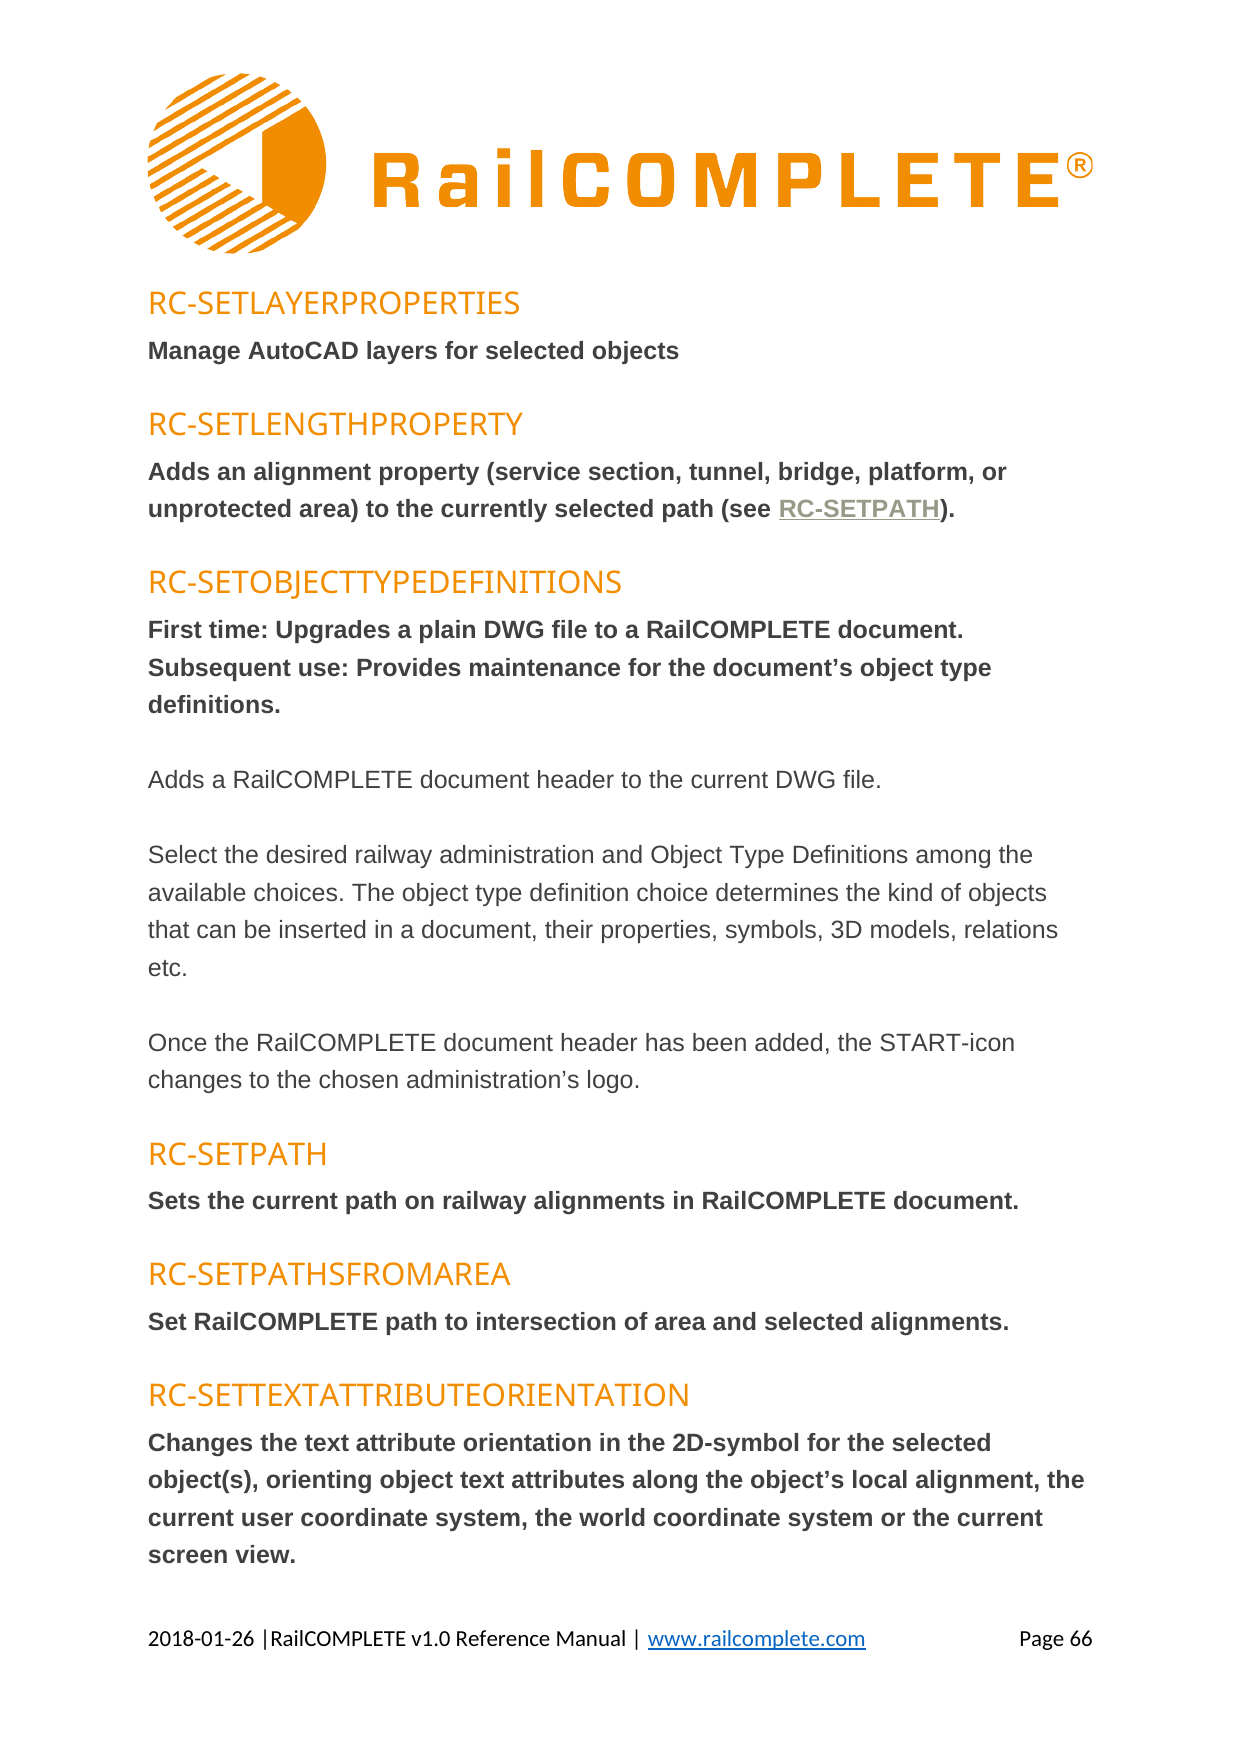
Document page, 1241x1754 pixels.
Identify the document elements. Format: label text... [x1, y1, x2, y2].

text Sets the current path on railway alignments in RailCOMPLETE document. [148, 1177, 1093, 1215]
text Once the RailCOMPLETE document header has been added, the START-icon changes to the chosen administration’s logo. [148, 1019, 1093, 1094]
text Adds a RailCOMPLETE document header to the current DWG file. [148, 756, 1093, 794]
subtitle RC-SETLAYERPROPERTIES [148, 281, 1093, 324]
picture [147, 73, 1093, 254]
subtitle RC-SETPATHSFROMAREA [148, 1252, 1093, 1295]
text First time: Upgrades a plain DWG file to a RailCOMPLETE document. Subsequent use: Provides maintenance for the document’s object type definitions. [148, 606, 1093, 719]
subtitle RC-SETLENGTHPROPERTY [148, 402, 1093, 445]
text Select the desired railway administration and Object Type Definitions among the available choices. The object type definition choice determines the kind of objects that can be inserted in a document, their properties, symbols, 3D models, relations etc. [148, 831, 1093, 981]
subtitle RC-SETTEXTATTRIBUTEORIENTATION [148, 1373, 1093, 1416]
subtitle RC-SETPATH [148, 1131, 1093, 1174]
text Manage AutoCAD layers for selected objects [148, 327, 1093, 364]
subtitle RC-SETOBJECTTYPEDEFINITIONS [148, 561, 1093, 603]
text Set RailCOMPLETE path to intersection of area and selected alignments. [148, 1298, 1093, 1336]
text Adds an alignment property (service section, tunnel, bridge, platform, or unprotected area) to the currently selected path (see RC-SETPATH). [148, 448, 1093, 523]
text Changes the text attribute orientation in the 2D-symbol for the selected object(s), orienting object text attributes along the object’s local alignment, the current user coordinate system, the world coordinate system or the current screen view. [148, 1419, 1093, 1569]
